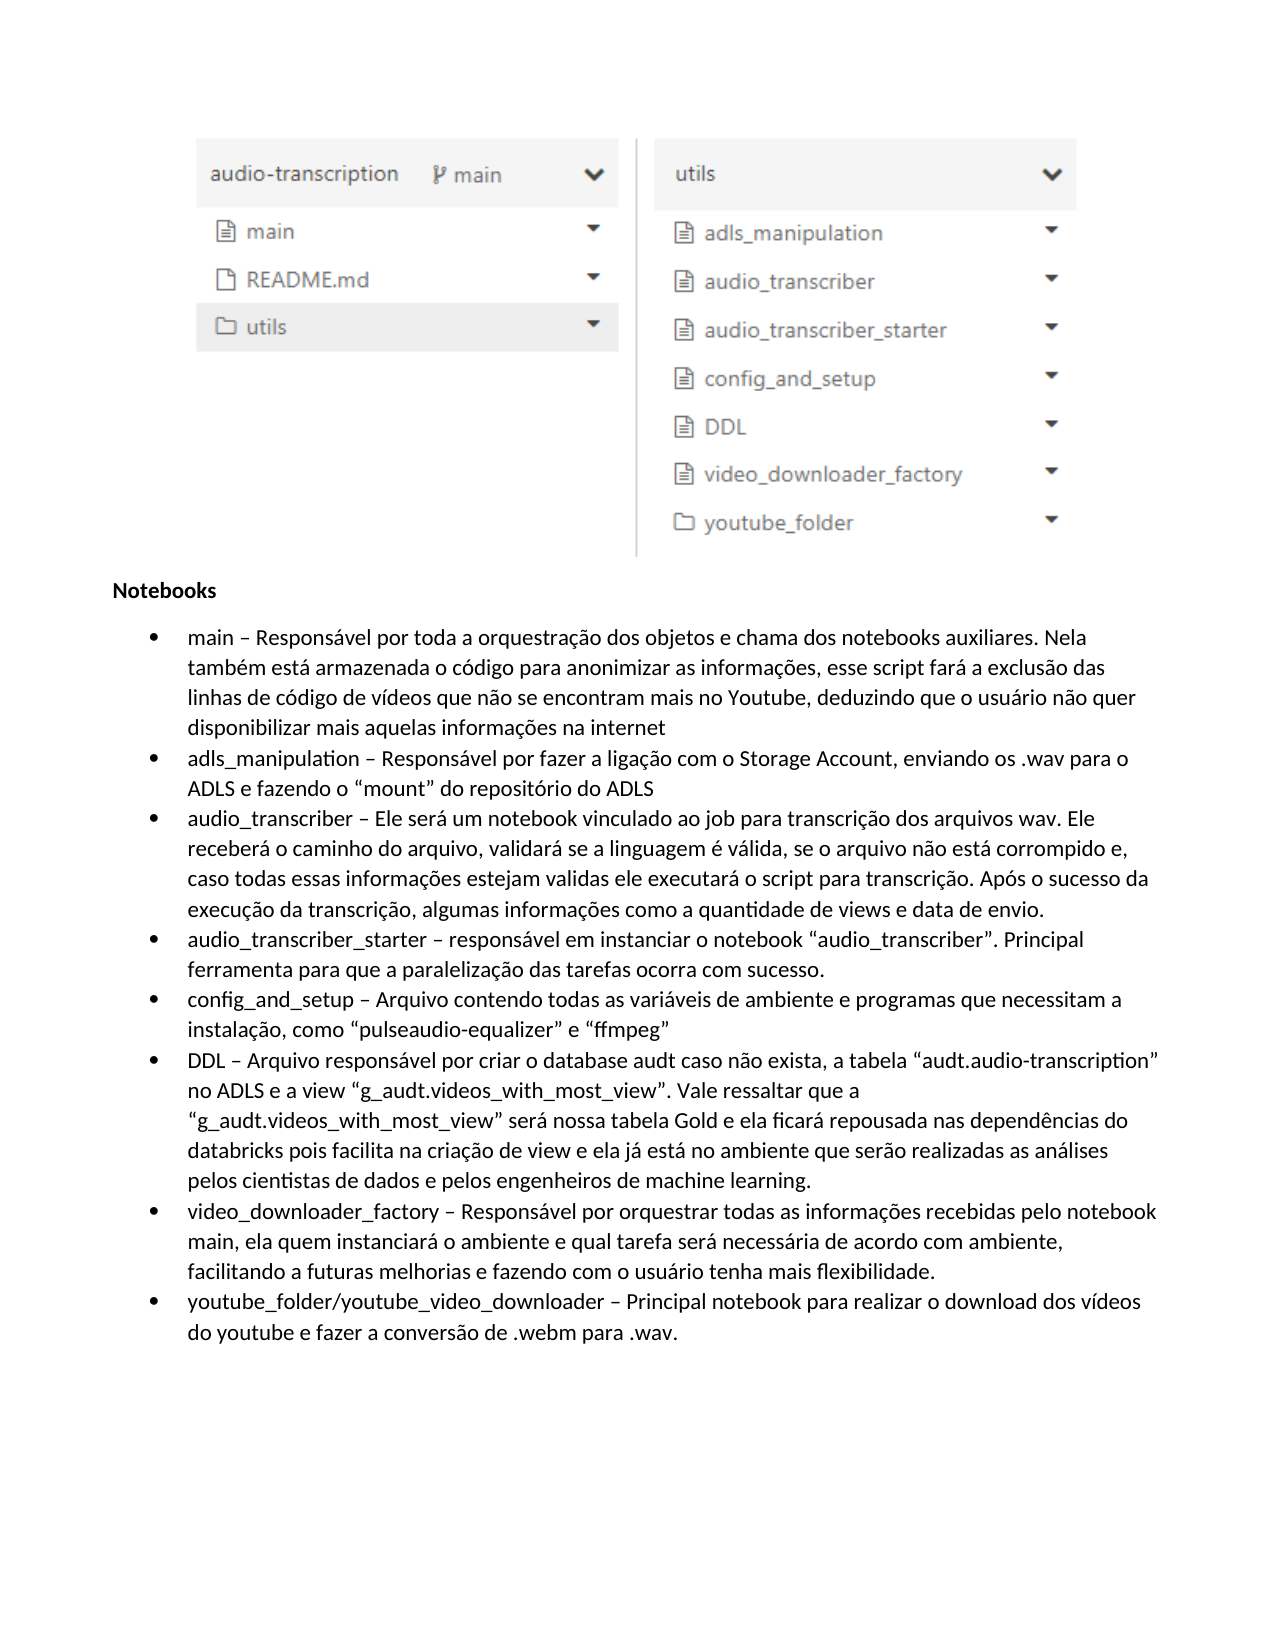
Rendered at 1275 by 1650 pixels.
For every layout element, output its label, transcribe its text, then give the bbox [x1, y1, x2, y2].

list audio_transcriber_starter – responsável em instanciar o notebook “audio_transcriber”. Principal ferramenta para que a paralelização das tarefas ocorra com sucesso. [150, 925, 1162, 983]
list adls_manipulation – Responsável por fazer a ligação com o Storage Account, enviando os .wav para o ADLS e fazendo o “mount” do repositório do ADLS [150, 744, 1162, 802]
list main – Responsável por toda a orquestração dos objetos e chama dos notebooks auxiliares. Nela também está armazenada o código para anonimizar as informações, esse script fará a exclusão das linhas de código de vídeos que não se encontram mais no Youtube, deduzindo que o usuário não quer disponibilizar mais aquelas informações na internet [150, 623, 1162, 741]
list youtube_folder/youtube_video_downloader – Principal notebook para realizar o download dos vídeos do youtube e fazer a conversão de .webm para .wav. [150, 1287, 1162, 1346]
picture [195, 132, 1080, 557]
list audio_transcriber – Ele será um notebook vinculado ao job para transcrição dos arquivos wav. Ele receberá o caminho do arquivo, validará se a linguagem é válida, se o arquivo não está corrompido e, caso todas essas informações estejam validas ele executará o script para transcrição. Após o sucesso da execução da transcrição, algumas informações como a quantidade de views e data de envio. [150, 804, 1162, 923]
list video_downloader_factory – Responsável por orquestrar todas as informações recebidas pelo notebook main, ela quem instanciará o ambiente e qual tarefa será necessária de acordo com ambiente, facilitando a futuras melhorias e fazendo com o usuário tenha mais flexibilidade. [150, 1197, 1162, 1285]
list DDL – Arquivo responsável por criar o database audt caso não exista, a tabela “audt.audio-transcription” no ADLS e a view “g_audt.videos_with_most_view”. Vale ressaltar que a “g_audt.videos_with_most_view” será nossa tabela Gold e ela ficará repousada nas dependências do databricks pois facilita na criação de view e ela já está no ambiente que serão realizadas as análises pelos cientistas de dados e pelos engenheiros de machine learning. [150, 1046, 1162, 1194]
list config_and_setup – Arquivo contendo todas as variáveis de ambiente e programas que necessitam a instalação, como “pulseaudio-equalizer” e “ffmpeg” [150, 985, 1162, 1043]
text Notebooks [112, 576, 1162, 604]
